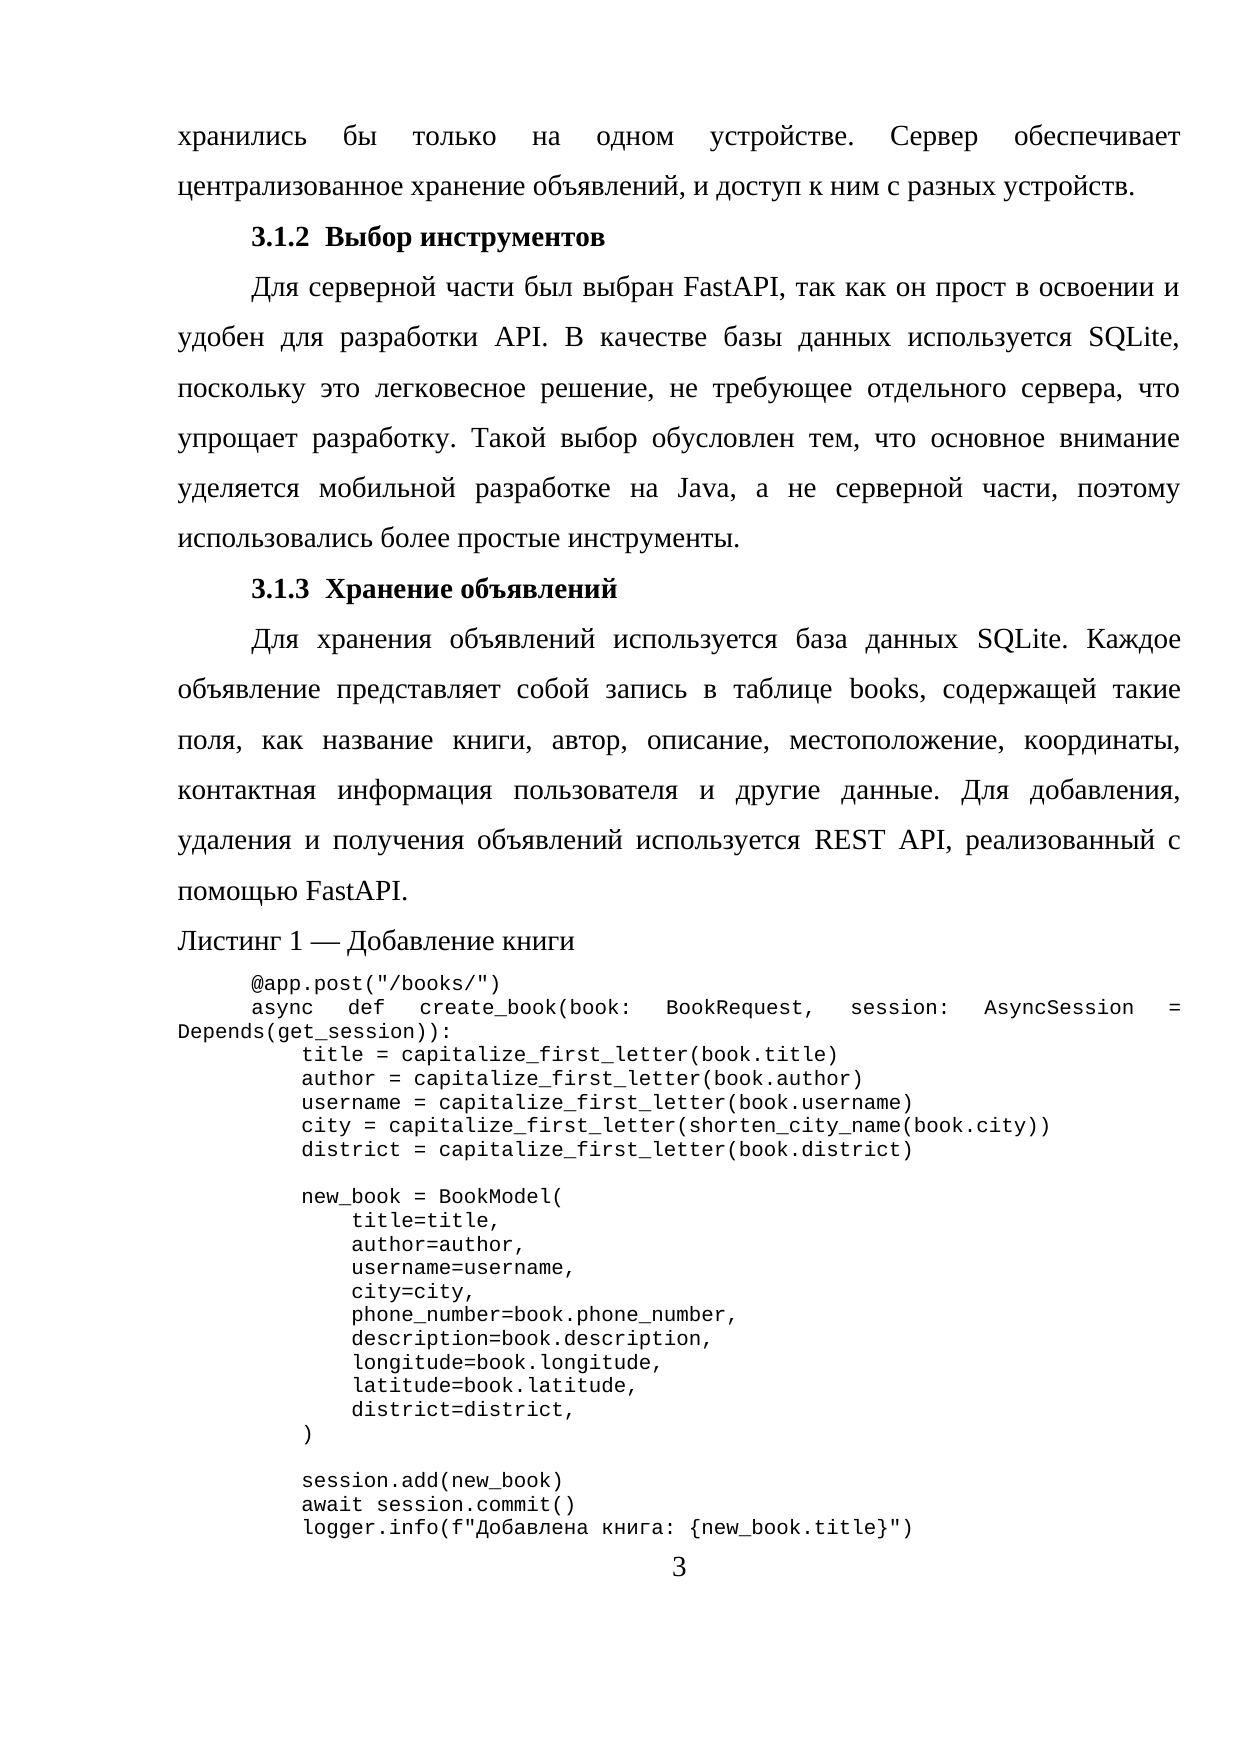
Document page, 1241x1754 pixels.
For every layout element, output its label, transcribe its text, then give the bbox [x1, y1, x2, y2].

list Выбор инструментов [251, 219, 1181, 252]
text title=title, [177, 1210, 1181, 1233]
text ) [177, 1423, 1181, 1446]
text async def create_book(book: BookRequest, session: AsyncSession = Depends(get_session)): [177, 997, 1181, 1044]
text city = capitalize_first_letter(shorten_city_name(book.city)) [177, 1115, 1181, 1139]
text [177, 118, 1181, 202]
text logger.info(f"Добавлена книга: {new_book.title}") [177, 1517, 1181, 1541]
text await session.commit() [177, 1494, 1181, 1517]
text city=city, [177, 1281, 1181, 1304]
text longitude=book.longitude, [177, 1352, 1181, 1375]
text Листинг 1 — Добавление книги [177, 923, 1181, 957]
text district = capitalize_first_letter(book.district) [177, 1139, 1181, 1163]
text author=author, [177, 1233, 1181, 1257]
list Хранение объявлений [251, 571, 1181, 604]
text username = capitalize_first_letter(book.username) [177, 1092, 1181, 1115]
text Для серверной части был выбран FastAPI, так как он прост в освоении и удобен для разработки API. В качестве базы данных используется SQLite, поскольку это легковесное решение, не требующее отдельного сервера, что упрощает разработку. Такой выбор обусловлен тем, что основное внимание уделяется мобильной разработке на Java, а не серверной части, поэтому использовались более простые инструменты. [177, 269, 1181, 554]
text @app.post("/books/") [177, 973, 1181, 997]
text district=district, [177, 1399, 1181, 1423]
text session.add(new_book) [177, 1470, 1181, 1494]
text phone_number=book.phone_number, [177, 1304, 1181, 1328]
text username=username, [177, 1257, 1181, 1281]
text description=book.description, [177, 1328, 1181, 1352]
text latitude=book.latitude, [177, 1375, 1181, 1399]
text title = capitalize_first_letter(book.title) [177, 1044, 1181, 1068]
text author = capitalize_first_letter(book.author) [177, 1068, 1181, 1092]
text new_book = BookModel( [177, 1186, 1181, 1210]
text Для хранения объявлений используется база данных SQLite. Каждое объявление представляет собой запись в таблице books, содержащей такие поля, как название книги, автор, описание, местоположение, координаты, контактная информация пользователя и другие данные. Для добавления, удаления и получения объявлений используется REST API, реализованный с помощью FastAPI. [177, 621, 1181, 906]
